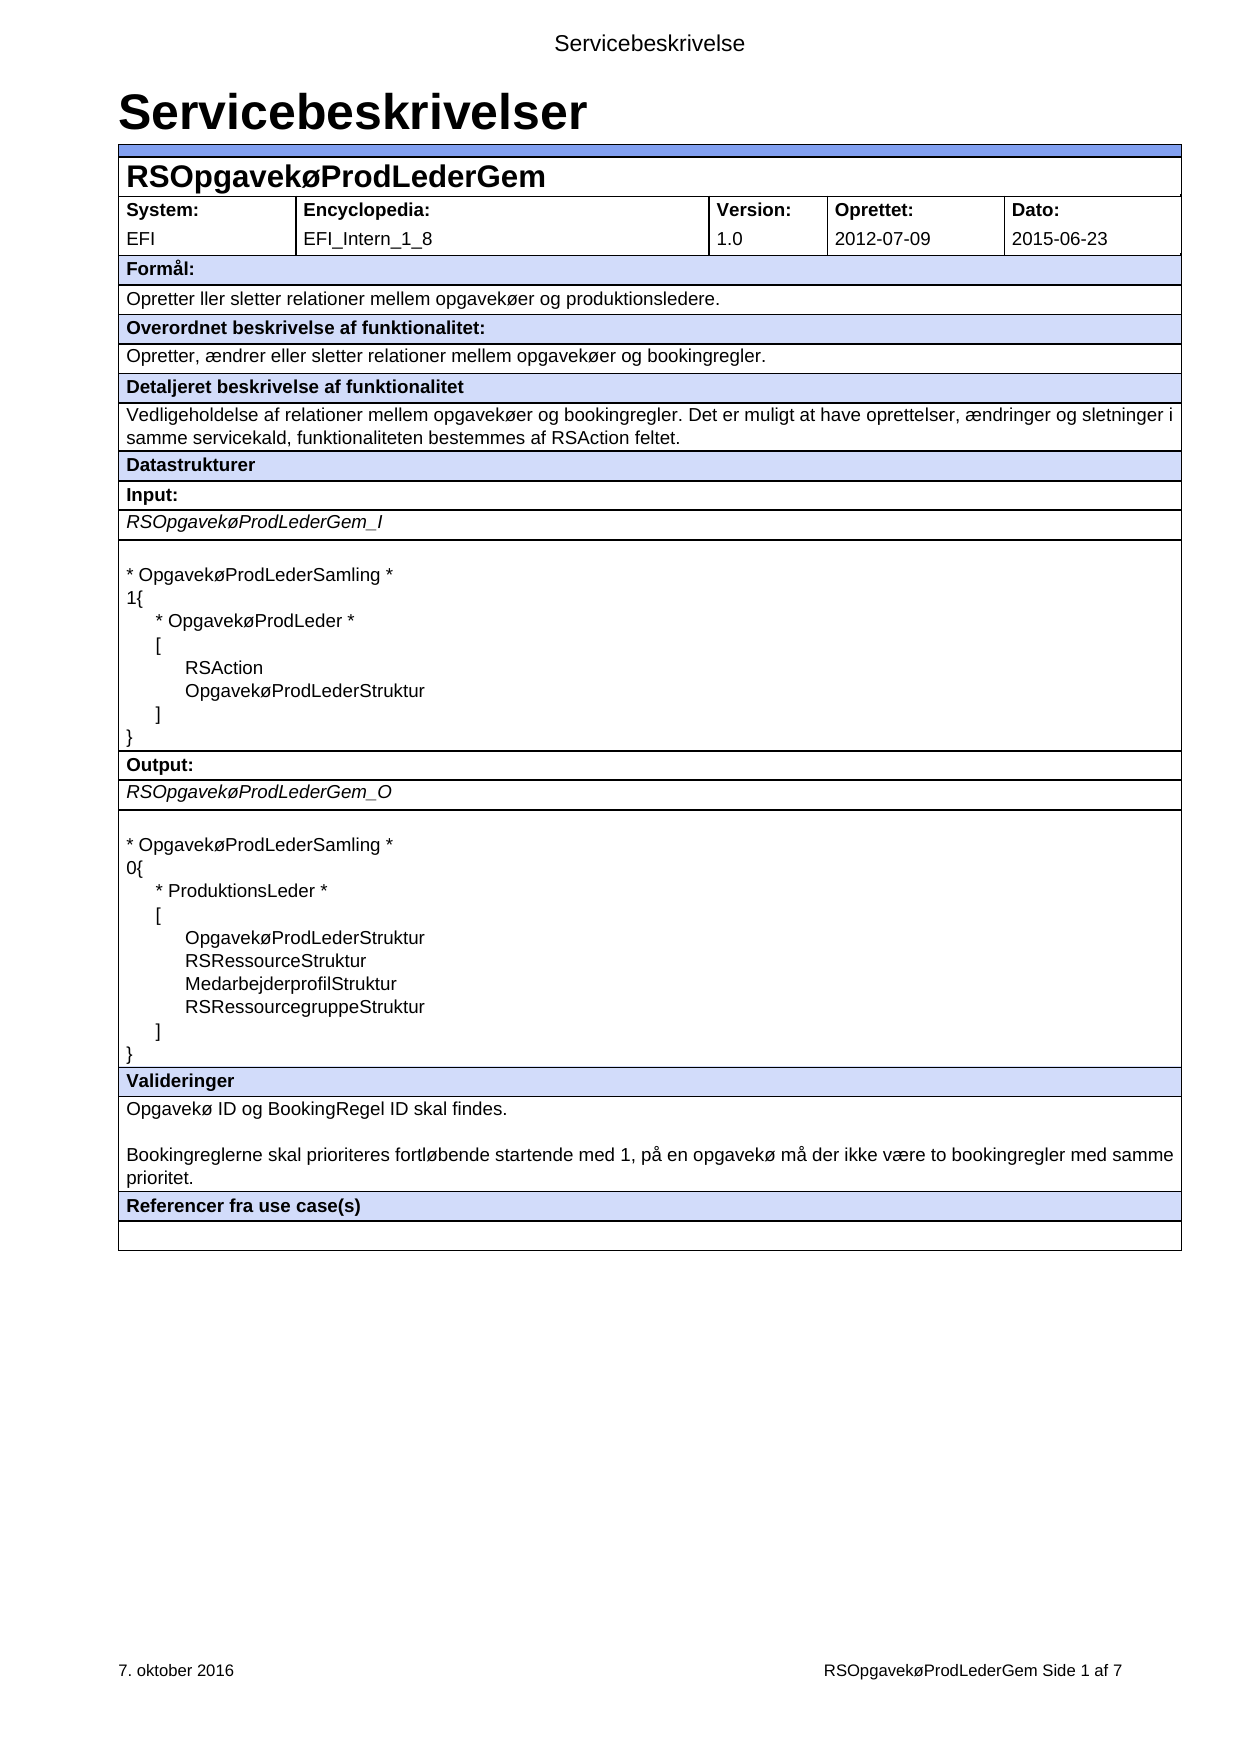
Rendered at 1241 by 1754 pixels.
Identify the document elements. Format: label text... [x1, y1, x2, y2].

table_cell Datastrukturer [119, 452, 1181, 480]
table_cell RSOpgavekøProdLederGem [119, 158, 1181, 196]
table_cell Valideringer [119, 1068, 1181, 1096]
table_cell Input: [119, 482, 1181, 509]
table_cell Output: [119, 752, 1181, 779]
table_cell RSOpgavekøProdLederGem_I [119, 511, 1181, 539]
table_header [119, 145, 1181, 156]
table_cell Overordnet beskrivelse af funktionalitet: [119, 315, 1181, 343]
table_cell EFI_Intern_1_8 [297, 225, 708, 254]
table_cell 1.0 [710, 225, 827, 254]
table_cell Vedligeholdelse af relationer mellem opgavekøer og bookingregler. Det er muligt at have oprettelser, ændringer og sletninger i samme servicekald, funktionaliteten bestemmes af RSAction feltet. [119, 404, 1181, 450]
table_cell * OpgavekøProdLederSamling * 1{ * OpgavekøProdLeder * [ RSAction OpgavekøProdLederStruktur ] } [119, 541, 1181, 750]
table_cell Encyclopedia: [297, 197, 708, 225]
table_cell Opgavekø ID og BookingRegel ID skal findes. Bookingreglerne skal prioriteres fortløbende startende med 1, på en opgavekø må der ikke være to bookingregler med samme prioritet. [119, 1097, 1181, 1191]
table_cell Dato: [1005, 197, 1181, 225]
table_cell RSOpgavekøProdLederGem_O [119, 781, 1181, 809]
table_cell Oprettet: [828, 197, 1004, 225]
table_cell Opretter, ændrer eller sletter relationer mellem opgavekøer og bookingregler. [119, 345, 1181, 372]
table_cell * OpgavekøProdLederSamling * 0{ * ProduktionsLeder * [ OpgavekøProdLederStruktur RSRessourceStruktur MedarbejderprofilStruktur RSRessourcegruppeStruktur ] } [119, 811, 1181, 1066]
table_cell Referencer fra use case(s) [119, 1192, 1181, 1220]
table_cell Opretter ller sletter relationer mellem opgavekøer og produktionsledere. [119, 286, 1181, 313]
table_cell Version: [710, 197, 827, 225]
text Servicebeskrivelser [118, 82, 1181, 140]
table_cell EFI [119, 225, 295, 254]
table_cell Formål: [119, 256, 1181, 284]
table_cell [119, 1222, 1181, 1250]
table_cell 2015-06-23 [1005, 225, 1181, 254]
table_cell Detaljeret beskrivelse af funktionalitet [119, 374, 1181, 402]
table_cell 2012-07-09 [828, 225, 1004, 254]
table_cell System: [119, 197, 295, 225]
